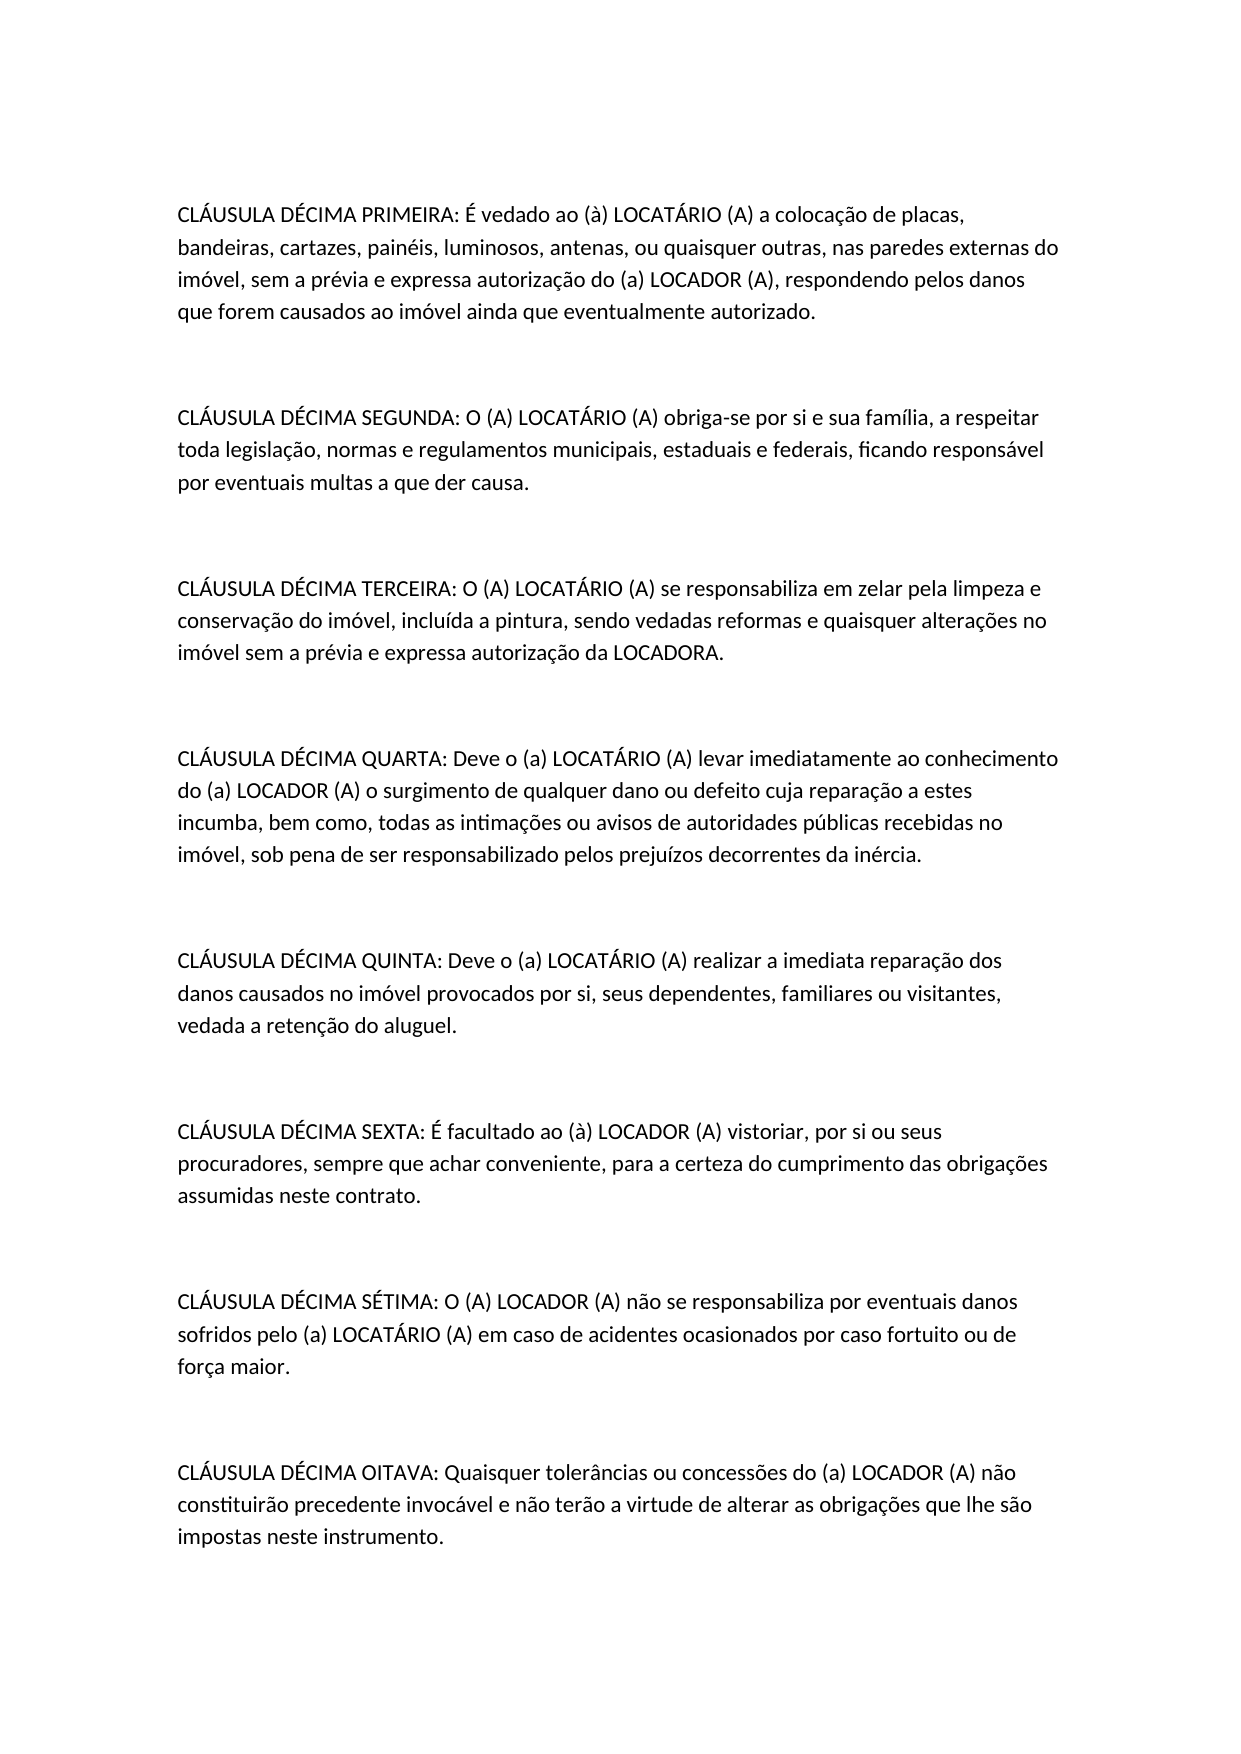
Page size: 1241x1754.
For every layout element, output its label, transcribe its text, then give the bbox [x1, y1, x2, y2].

text CLÁUSULA DÉCIMA SÉTIMA: O (A) LOCADOR (A) não se responsabiliza por eventuais danos sofridos pelo (a) LOCATÁRIO (A) em caso de acidentes ocasionados por caso fortuito ou de força maior. [177, 1287, 1063, 1380]
text CLÁUSULA DÉCIMA QUARTA: Deve o (a) LOCATÁRIO (A) levar imediatamente ao conhecimento do (a) LOCADOR (A) o surgimento de qualquer dano ou defeito cuja reparação a estes incumba, bem como, todas as intimações ou avisos de autoridades públicas recebidas no imóvel, sob pena de ser responsabilizado pelos prejuízos decorrentes da inércia. [177, 744, 1063, 869]
text CLÁUSULA DÉCIMA PRIMEIRA: É vedado ao (à) LOCATÁRIO (A) a colocação de placas, bandeiras, cartazes, painéis, luminosos, antenas, ou quaisquer outras, nas paredes externas do imóvel, sem a prévia e expressa autorização do (a) LOCADOR (A), respondendo pelos danos que forem causados ao imóvel ainda que eventualmente autorizado. [177, 201, 1063, 325]
text CLÁUSULA DÉCIMA QUINTA: Deve o (a) LOCATÁRIO (A) realizar a imediata reparação dos danos causados no imóvel provocados por si, seus dependentes, familiares ou visitantes, vedada a retenção do aluguel. [177, 947, 1063, 1039]
text CLÁUSULA DÉCIMA SEXTA: É facultado ao (à) LOCADOR (A) vistoriar, por si ou seus procuradores, sempre que achar conveniente, para a certeza do cumprimento das obrigações assumidas neste contrato. [177, 1117, 1063, 1209]
text CLÁUSULA DÉCIMA OITAVA: Quaisquer tolerâncias ou concessões do (a) LOCADOR (A) não constituirão precedente invocável e não terão a virtude de alterar as obrigações que lhe são impostas neste instrumento. [177, 1458, 1063, 1550]
text CLÁUSULA DÉCIMA TERCEIRA: O (A) LOCATÁRIO (A) se responsabiliza em zelar pela limpeza e conservação do imóvel, incluída a pintura, sendo vedadas reformas e quaisquer alterações no imóvel sem a prévia e expressa autorização da LOCADORA. [177, 574, 1063, 666]
text CLÁUSULA DÉCIMA SEGUNDA: O (A) LOCATÁRIO (A) obriga-se por si e sua família, a respeitar toda legislação, normas e regulamentos municipais, estaduais e federais, ficando responsável por eventuais multas a que der causa. [177, 403, 1063, 496]
